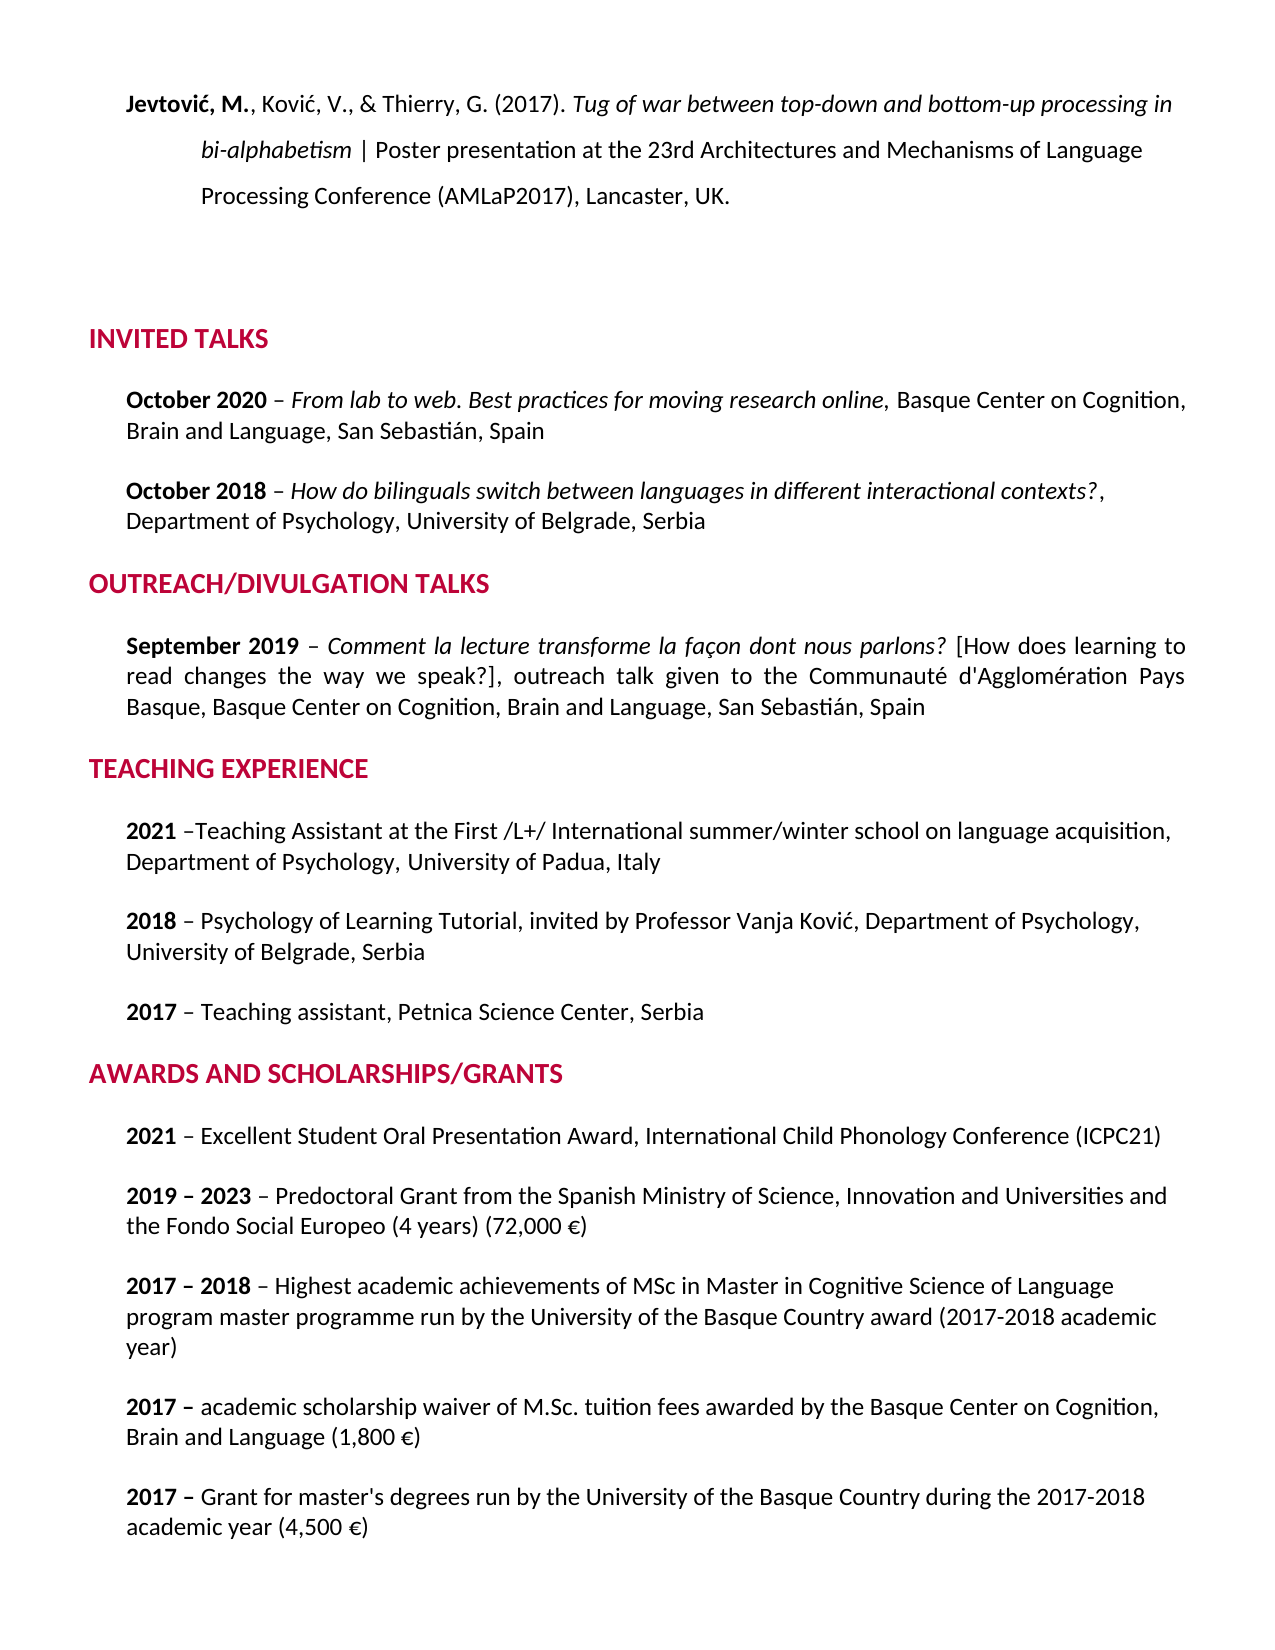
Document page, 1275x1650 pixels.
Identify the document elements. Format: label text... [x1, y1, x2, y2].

text 2017 – Teaching assistant, Petnica Science Center, Serbia [126, 996, 1186, 1026]
text 2021 –Teaching Assistant at the First /L+/ International summer/winter school on language acquisition, Department of Psychology, University of Padua, Italy [126, 815, 1186, 876]
text October 2018 – How do bilinguals switch between languages in different interactional contexts?, Department of Psychology, University of Belgrade, Serbia [126, 475, 1186, 536]
text 2021 – Excellent Student Oral Presentation Award, International Child Phonology Conference (ICPC21) [126, 1120, 1186, 1151]
text September 2019 – Comment la lecture transforme la façon dont nous parlons? [How does learning to read changes the way we speak?], outreach talk given to the Communauté d'Agglomération Pays Basque, Basque Center on Cognition, Brain and Language, San Sebastián, Spain [126, 630, 1186, 721]
text TEACHING EXPERIENCE [89, 751, 1186, 786]
text Jevtović, M., Ković, V., & Thierry, G. (2017). Tug of war between top-down and bottom-up processing in bi-alphabetism | Poster presentation at the 23rd Architectures and Mechanisms of Language Processing Conference (AMLaP2017), Lancaster, UK. [126, 89, 1186, 211]
text OUTREACH/DIVULGATION TALKS [89, 565, 1186, 601]
text 2018 – Psychology of Learning Tutorial, invited by Professor Vanja Ković, Department of Psychology, University of Belgrade, Serbia [126, 906, 1186, 967]
text 2017 – academic scholarship waiver of M.Sc. tuition fees awarded by the Basque Center on Cognition, Brain and Language (1,800 €) [126, 1391, 1186, 1452]
text INVITED TALKS [89, 320, 1186, 355]
text 2017 – 2018 – Highest academic achievements of MSc in Master in Cognitive Science of Language program master programme run by the University of the Basque Country award (2017-2018 academic year) [126, 1270, 1186, 1362]
text 2017 – Grant for master's degrees run by the University of the Basque Country during the 2017-2018 academic year (4,500 €) [126, 1481, 1186, 1542]
text AWARDS AND SCHOLARSHIPS/GRANTS [89, 1055, 1186, 1091]
text October 2020 – From lab to web. Best practices for moving research online, Basque Center on Cognition, Brain and Language, San Sebastián, Spain [126, 384, 1186, 446]
text 2019 – 2023 – Predoctoral Grant from the Spanish Ministry of Science, Innovation and Universities and the Fondo Social Europeo (4 years) (72,000 €) [126, 1180, 1186, 1241]
